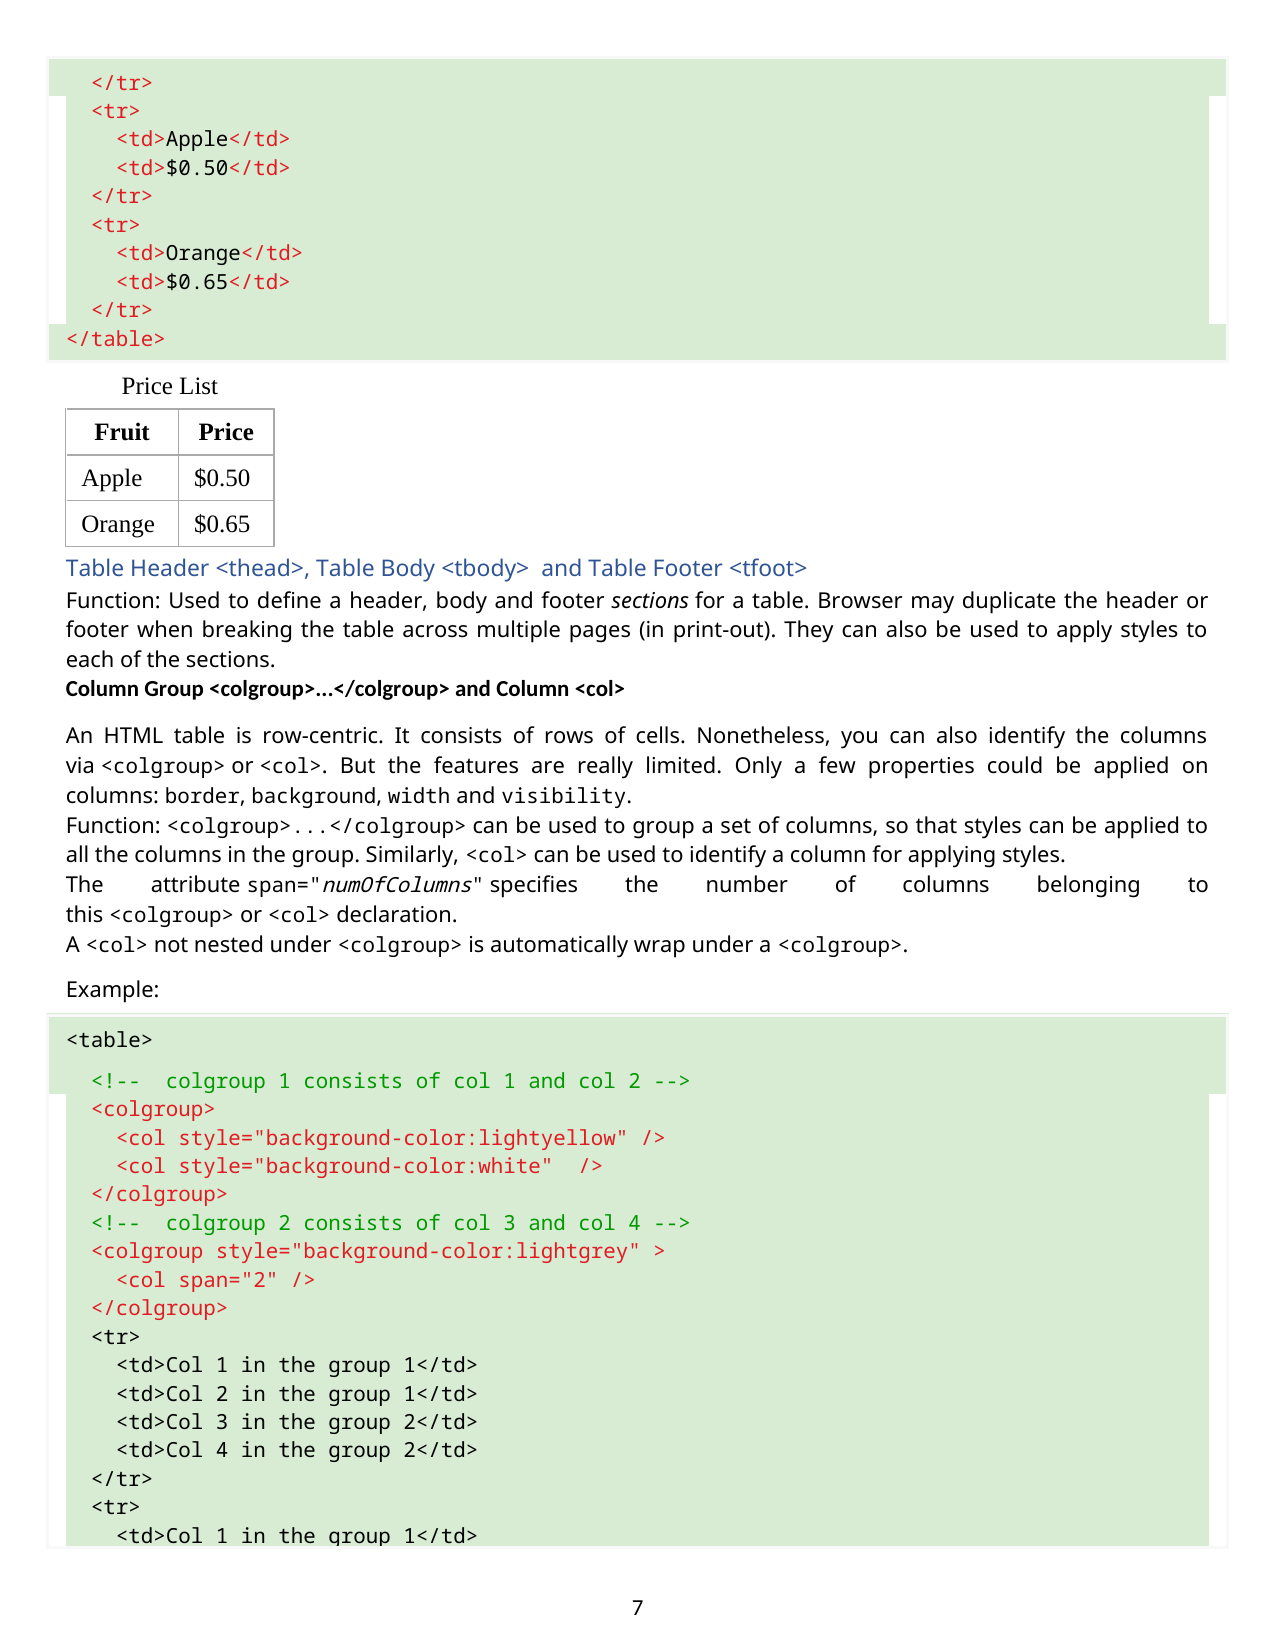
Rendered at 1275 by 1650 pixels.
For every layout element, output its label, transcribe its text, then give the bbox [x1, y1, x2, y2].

text <col style="background-color:lightyellow" /> [66, 1123, 1209, 1151]
text <col style="background-color:white" /> [66, 1151, 1209, 1179]
text <tr> [66, 1492, 1209, 1521]
text <td>Apple</td> [66, 124, 1209, 153]
table_cell $0.65 [179, 501, 273, 546]
table_cell Price [179, 410, 273, 454]
text <tr> [66, 210, 1209, 238]
text <td>Col 3 in the group 2</td> [66, 1407, 1209, 1436]
text </colgroup> [66, 1293, 1209, 1322]
text Example: [66, 974, 1209, 1003]
table_header Price List [66, 364, 274, 408]
text Function: Used to define a header, body and footer sections for a table. Browser may duplicate the header or footer when breaking the table across multiple pages (in print-out). They can also be used to apply styles to each of the sections. [66, 584, 1209, 674]
text <colgroup> [66, 1094, 1209, 1123]
text </table> [49, 312, 1226, 360]
text <colgroup style="background-color:lightgrey" > [66, 1236, 1209, 1265]
text Column Group <colgroup>...</colgroup> and Column <col> [66, 674, 1209, 702]
table_cell Apple [66, 455, 178, 500]
text <td>Orange</td> [66, 238, 1209, 267]
text <td>Col 1 in the group 1</td> [66, 1350, 1209, 1379]
text <!-- colgroup 1 consists of col 1 and col 2 --> [49, 1054, 1226, 1094]
text An HTML table is row-centric. It consists of rows of cells. Nonetheless, you can also identify the columns via <colgroup> or <col>. But the features are really limited. Only a few properties could be applied on columns: border, background, width and visibility. [66, 720, 1209, 810]
text <td>Col 4 in the group 2</td> [66, 1436, 1209, 1464]
text Function: <colgroup>...</colgroup> can be used to group a set of columns, so that styles can be applied to all the columns in the group. Similarly, <col> can be used to identify a column for applying styles. [66, 810, 1209, 869]
text </tr> [49, 59, 1226, 96]
text <td>$0.50</td> [66, 153, 1209, 181]
text A <col> not nested under <colgroup> is automatically wrap under a <colgroup>. [66, 929, 1209, 959]
text <col span="2" /> [66, 1265, 1209, 1293]
text <td>Col 2 in the group 1</td> [66, 1379, 1209, 1407]
text <tr> [66, 1322, 1209, 1350]
text <td>$0.65</td> [66, 267, 1209, 295]
text <tr> [66, 96, 1209, 124]
text </tr> [66, 295, 1209, 312]
text <td>Col 1 in the group 1</td> [66, 1521, 1209, 1546]
text <table> [49, 1017, 1226, 1053]
table_cell Fruit [66, 409, 178, 454]
text </colgroup> [66, 1179, 1209, 1208]
subtitle Table Header <thead>, Table Body <tbody> and Table Footer <tfoot> [66, 551, 1209, 583]
text </tr> [66, 181, 1209, 210]
text </tr> [66, 1464, 1209, 1492]
table_cell $0.50 [179, 456, 273, 500]
text <!-- colgroup 2 consists of col 3 and col 4 --> [66, 1208, 1209, 1236]
table_cell Orange [66, 501, 178, 546]
text The attribute span="numOfColumns" specifies the number of columns belonging to this <colgroup> or <col> declaration. [66, 869, 1209, 929]
